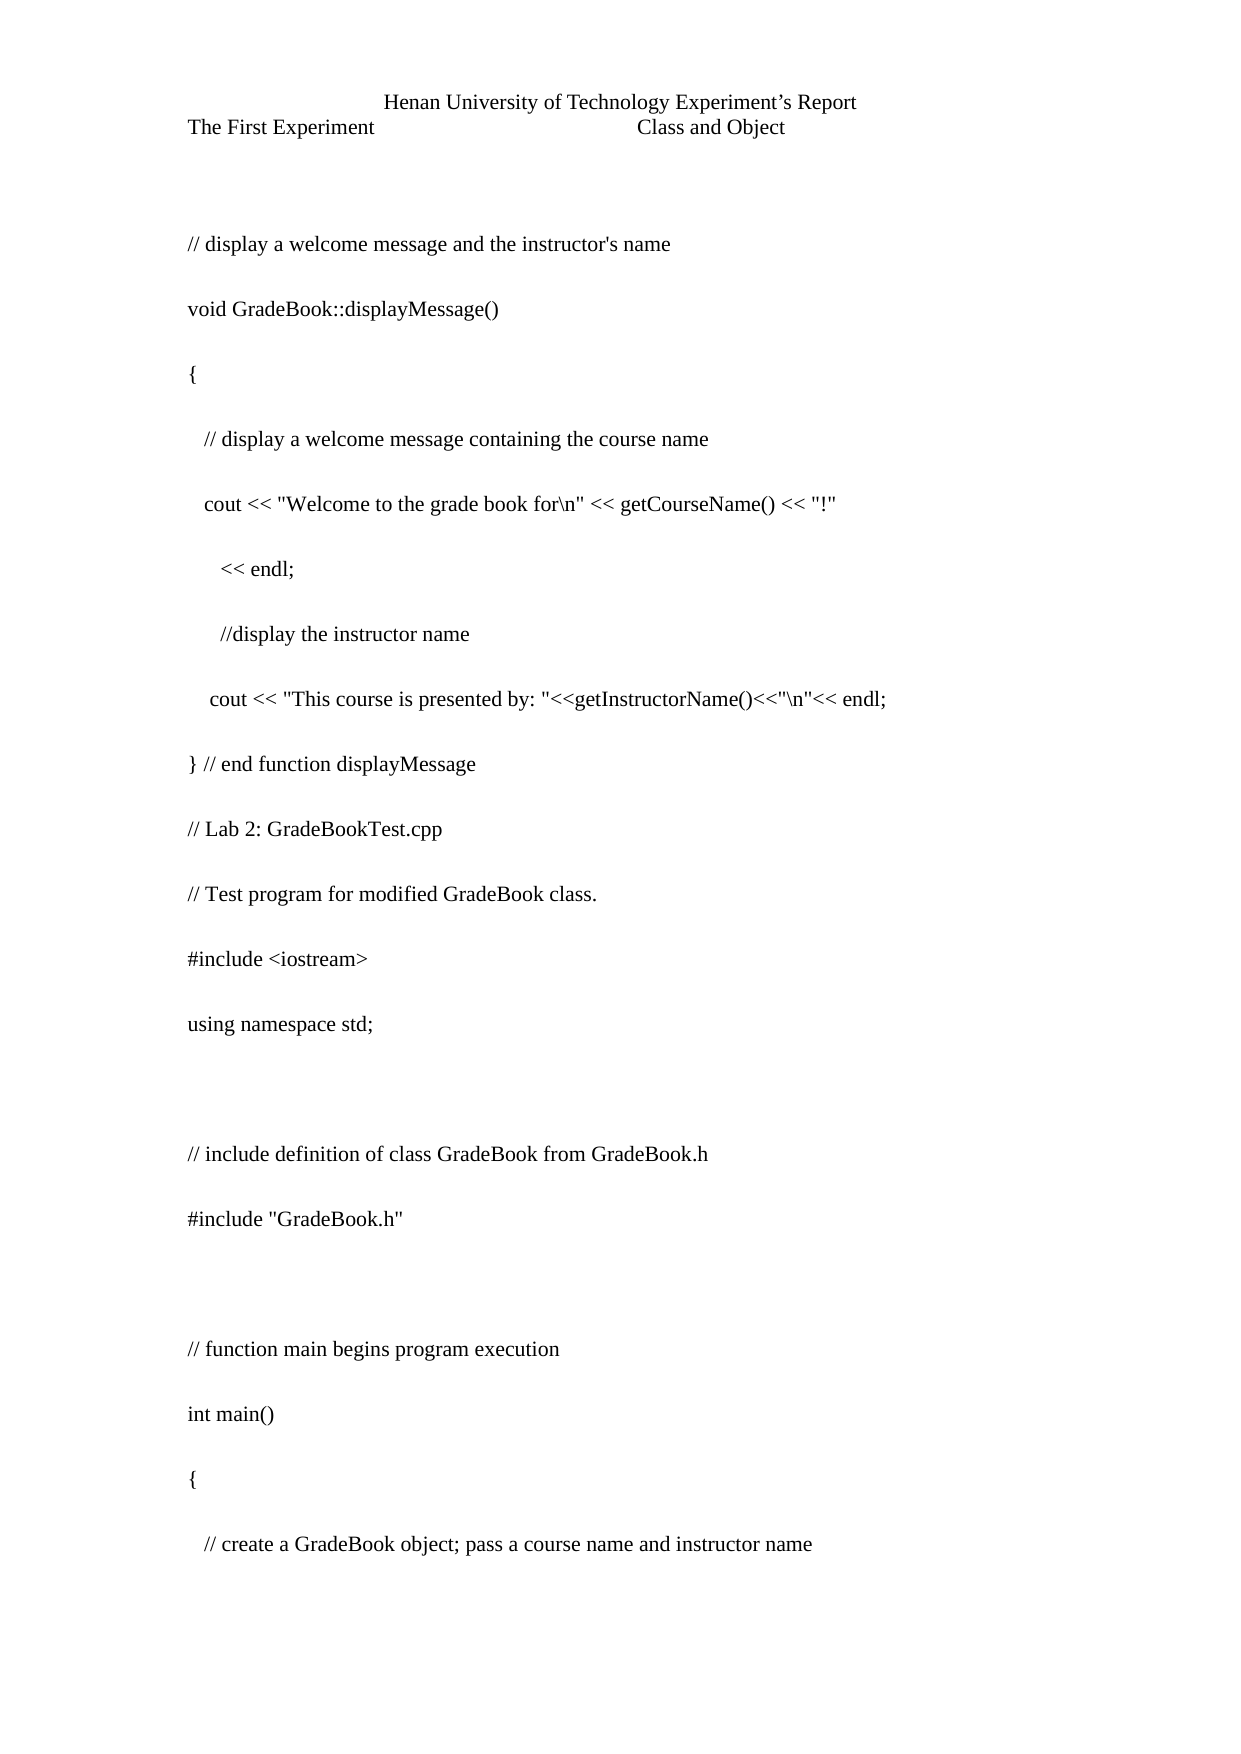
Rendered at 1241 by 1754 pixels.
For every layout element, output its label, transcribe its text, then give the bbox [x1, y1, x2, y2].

text #include "GradeBook.h" [187, 1202, 1053, 1234]
text using namespace std; [187, 1007, 1053, 1039]
text << endl; [187, 552, 1053, 584]
text #include <iostream> [187, 942, 1053, 974]
text // create a GradeBook object; pass a course name and instructor name [187, 1527, 1053, 1559]
text // display a welcome message and the instructor's name [187, 227, 1053, 259]
text // function main begins program execution [187, 1332, 1053, 1364]
text // display a welcome message containing the course name [187, 422, 1053, 454]
text { [187, 357, 1053, 389]
text } // end function displayMessage [187, 747, 1053, 779]
text { [187, 1462, 1053, 1494]
text //display the instructor name [187, 617, 1053, 649]
text cout << "Welcome to the grade book for\n" << getCourseName() << "!" [187, 487, 1053, 519]
text void GradeBook::displayMessage() [187, 292, 1053, 324]
text // Test program for modified GradeBook class. [187, 877, 1053, 909]
text cout << "This course is presented by: "<<getInstructorName()<<"\n"<< endl; [187, 682, 1053, 714]
text // Lab 2: GradeBookTest.cpp [187, 812, 1053, 844]
text int main() [187, 1397, 1053, 1429]
text // include definition of class GradeBook from GradeBook.h [187, 1137, 1053, 1169]
